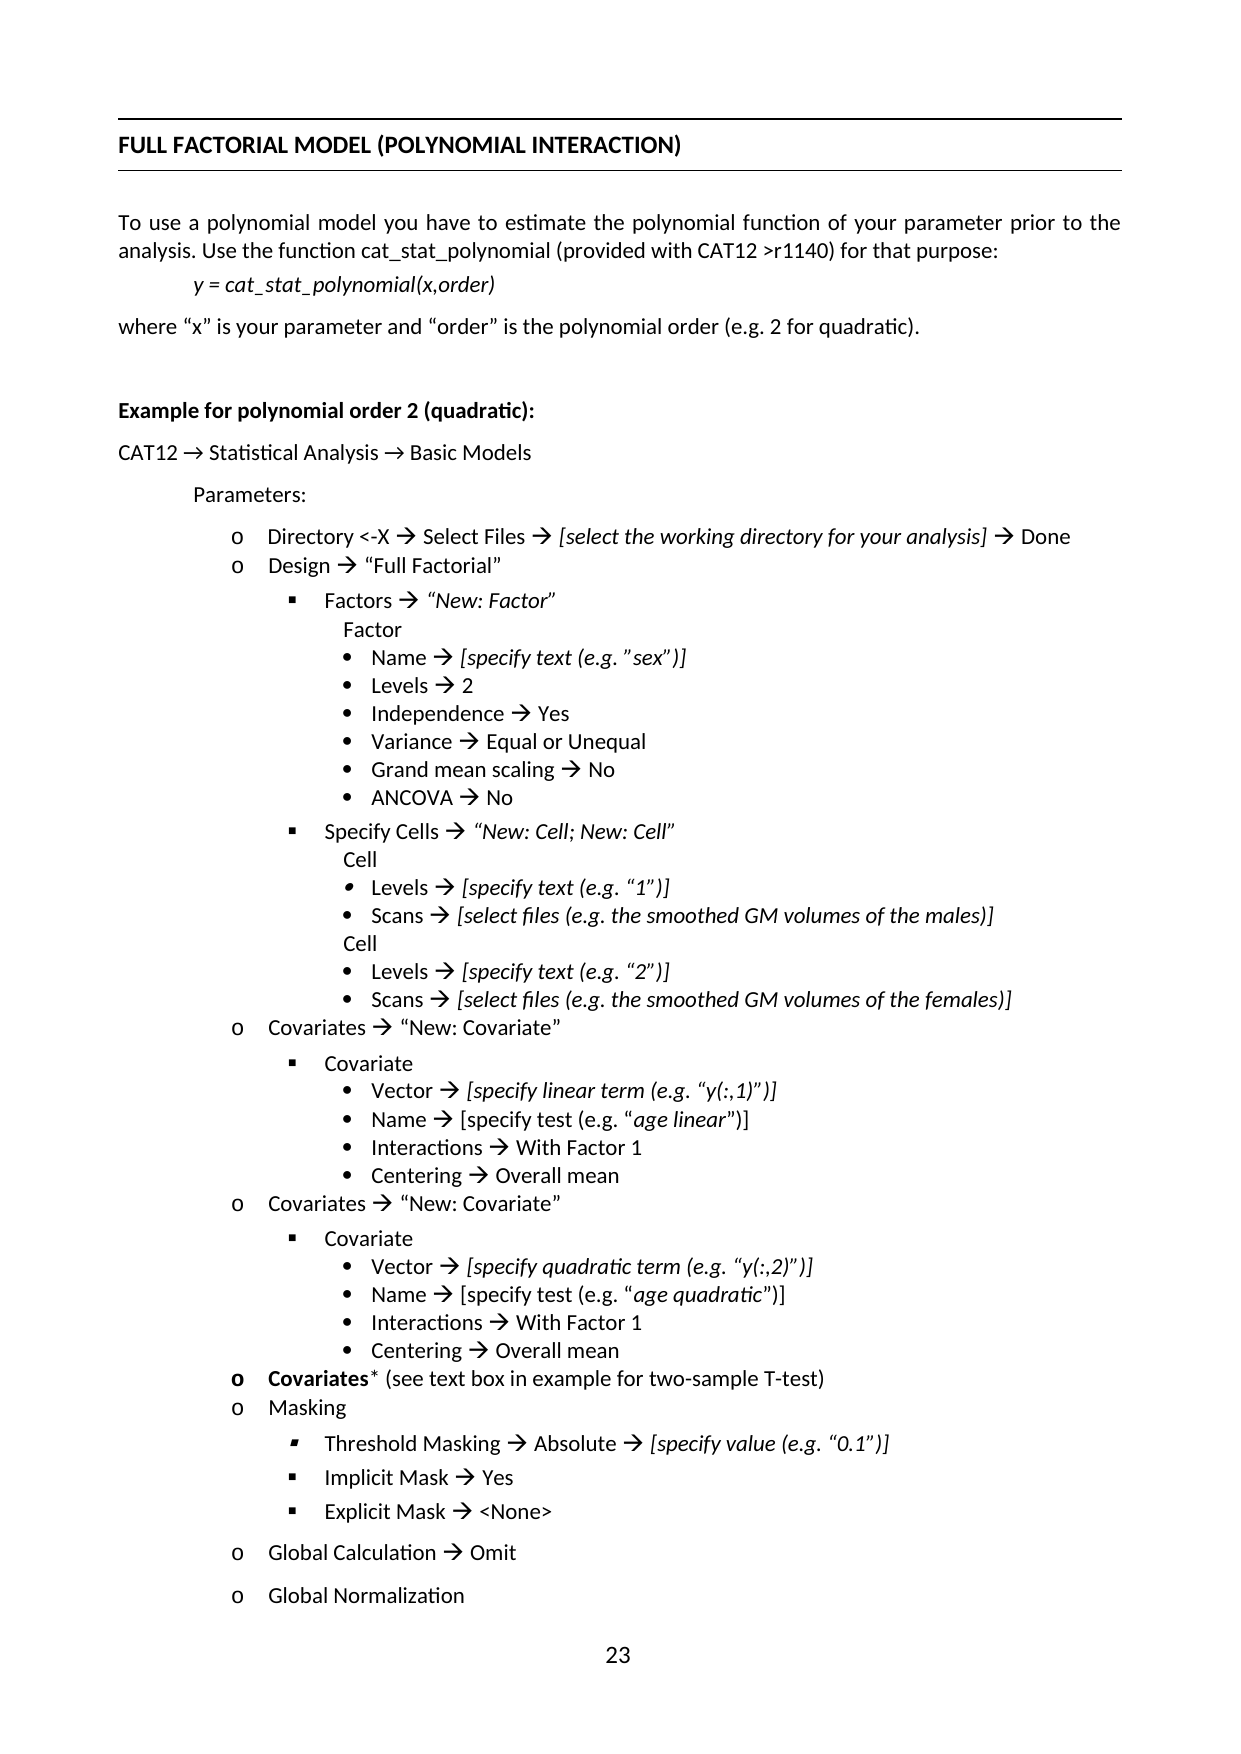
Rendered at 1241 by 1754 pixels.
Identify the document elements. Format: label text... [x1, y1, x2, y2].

text Parameters: [118, 480, 1122, 508]
list Covariates* (see text box in example for two-sample T-test) [231, 1364, 1122, 1393]
list Global Normalization [231, 1582, 1122, 1611]
list Scans [select files (e.g. the smoothed GM volumes of the females)] [343, 985, 1122, 1013]
text CAT12 → Statistical Analysis → Basic Models [118, 438, 1122, 466]
list Grand mean scaling No [343, 755, 1122, 783]
list Vector [specify quadratic term (e.g. “y(:,2)”)] [343, 1252, 1122, 1280]
list Covariate [287, 1049, 1122, 1077]
list Masking [231, 1393, 1122, 1423]
text Factor [287, 615, 1122, 643]
list Variance Equal or Unequal [343, 727, 1122, 755]
list Explicit Mask <None> [287, 1497, 1122, 1525]
list Implicit Mask Yes [287, 1463, 1122, 1491]
text Cell [287, 929, 1122, 957]
list Scans [select files (e.g. the smoothed GM volumes of the males)] [343, 901, 1122, 929]
text where “x” is your parameter and “order” is the polynomial order (e.g. 2 for quadratic). [118, 312, 1122, 340]
list Vector [specify linear term (e.g. “y(:,1)”)] [343, 1077, 1122, 1105]
text Example for polynomial order 2 (quadratic): [118, 396, 1122, 424]
text y = cat_stat_polynomial(x,order) [118, 270, 1122, 298]
list Threshold Masking Absolute [specify value (e.g. “0.1”)] [287, 1429, 1122, 1457]
list Design “Full Factorial” [231, 551, 1122, 580]
text To use a polynomial model you have to estimate the polynomial function of your parameter prior to the analysis. Use the function cat_stat_polynomial (provided with CAT12 >r1140) for that purpose: [118, 208, 1122, 264]
list Independence Yes [343, 699, 1122, 727]
list Name [specify text (e.g. ”sex”)] [343, 643, 1122, 671]
text Cell [287, 845, 1122, 873]
list Centering Overall mean [343, 1336, 1122, 1364]
list Levels 2 [343, 671, 1122, 699]
list Directory <-X Select Files [select the working directory for your analysis] Done [230, 522, 1122, 551]
list Factors “New: Factor” [287, 587, 1122, 615]
list Centering Overall mean [343, 1161, 1122, 1189]
list Levels [specify text (e.g. “2”)] [343, 957, 1122, 985]
list Interactions With Factor 1 [343, 1133, 1122, 1161]
list Covariates “New: Covariate” [231, 1189, 1122, 1218]
subtitle Full Factorial Model (Polynomial Interaction) [118, 129, 1122, 160]
list Covariate [287, 1224, 1122, 1252]
list Covariates “New: Covariate” [231, 1013, 1122, 1042]
list Name [specify test (e.g. “age quadratic”)] [343, 1280, 1122, 1308]
list ANCOVA No [343, 783, 1122, 811]
list Name [specify test (e.g. “age linear”)] [343, 1105, 1122, 1133]
list Interactions With Factor 1 [343, 1308, 1122, 1336]
list Global Calculation Omit [231, 1538, 1122, 1567]
list Specify Cells “New: Cell; New: Cell” [287, 817, 1122, 845]
list Levels [specify text (e.g. “1”)] [343, 873, 1122, 901]
